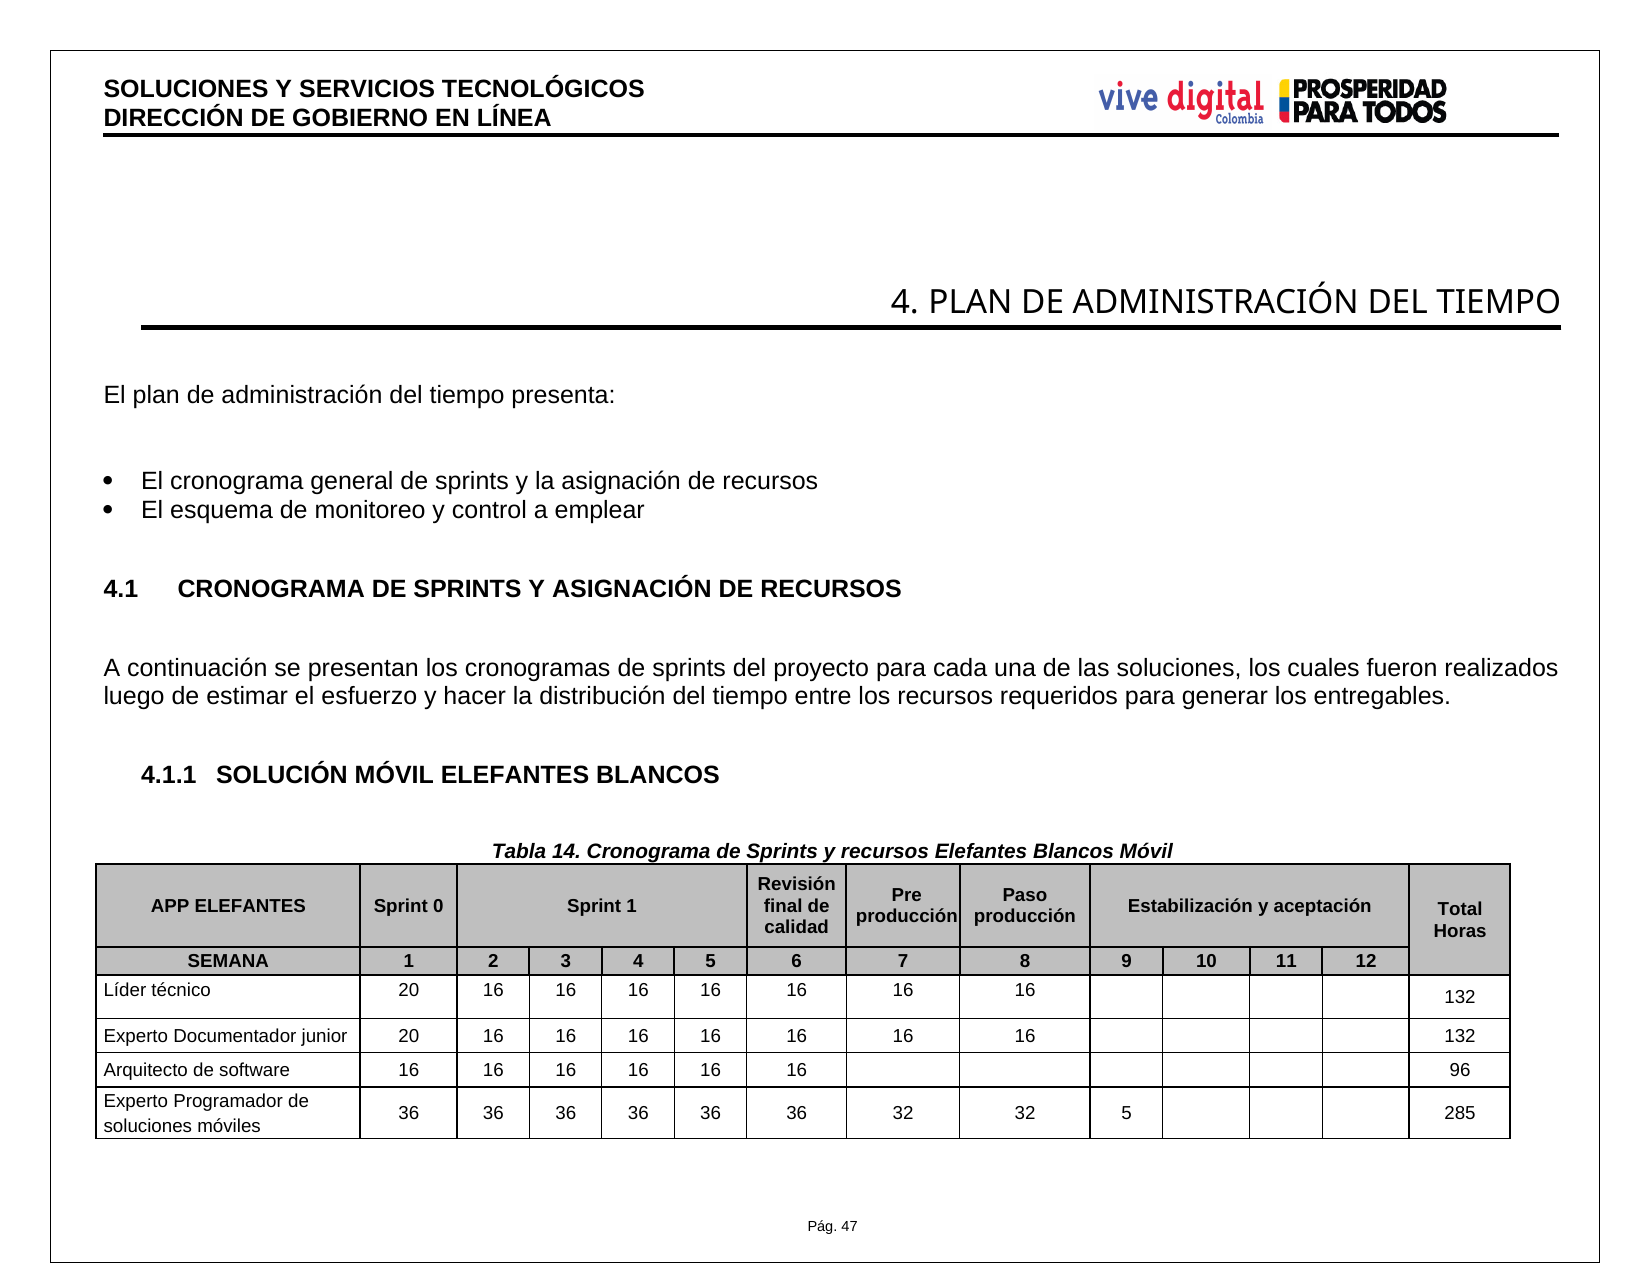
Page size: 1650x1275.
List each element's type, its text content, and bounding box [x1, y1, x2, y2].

table_cell [1323, 1019, 1408, 1052]
table_cell 10 [1164, 948, 1249, 974]
table_cell 16 [675, 1053, 746, 1086]
table_header Sprint 1 [458, 865, 746, 946]
table_cell [1323, 1088, 1408, 1137]
table_cell 16 [675, 976, 746, 1018]
table_cell 6 [748, 948, 845, 974]
table_cell 16 [602, 1053, 674, 1086]
table_cell 36 [458, 1088, 529, 1137]
table_header Paso producción [961, 865, 1089, 946]
text PLAN DE ADMINISTRACIÓN DEL TIEMPO [141, 278, 1561, 325]
table_cell [1250, 976, 1322, 1018]
table_cell 16 [602, 976, 674, 1018]
table_cell 96 [1410, 1053, 1509, 1086]
table_cell 16 [747, 1053, 846, 1086]
table_cell 16 [747, 1019, 846, 1052]
table_cell 12 [1323, 948, 1408, 974]
text l plan de administración del tiempo presenta: [103, 380, 1561, 409]
table_cell Experto Documentador junior [97, 1019, 359, 1052]
table_cell 32 [960, 1088, 1089, 1137]
text A continuación se presentan los cronogramas de sprints del proyecto para cada una de las soluciones, los cuales fueron realizados luego de estimar el esfuerzo y hacer la distribución del tiempo entre los recursos requeridos para generar los entregables. [103, 653, 1561, 710]
text El esquema de monitoreo y control a emplear [103, 495, 1561, 524]
table_header Pre producción [847, 865, 959, 946]
table_cell 5 [1091, 1088, 1162, 1137]
table_header Revisión final de calidad [748, 865, 845, 946]
table_cell 16 [847, 976, 959, 1018]
table_cell 11 [1251, 948, 1321, 974]
table_cell [1323, 1053, 1408, 1086]
table_cell 1 [361, 948, 456, 974]
table_cell 20 [361, 1019, 456, 1052]
table_cell 16 [530, 1019, 601, 1052]
table_cell 36 [602, 1088, 674, 1137]
table_cell 16 [602, 1019, 674, 1052]
table_cell 16 [960, 976, 1089, 1018]
table_header Sprint 0 [361, 865, 456, 946]
table_cell 32 [847, 1088, 959, 1137]
table_cell [960, 1053, 1089, 1086]
table_cell 36 [747, 1088, 846, 1137]
table_cell [1091, 1019, 1162, 1052]
table_cell 16 [458, 976, 529, 1018]
table_cell 16 [747, 976, 846, 1018]
table_cell [1163, 976, 1249, 1018]
table_cell Experto Programador de soluciones móviles [97, 1088, 359, 1137]
table_cell 7 [847, 948, 959, 974]
table_cell 285 [1410, 1088, 1509, 1137]
table_cell [1163, 1088, 1249, 1137]
table_cell 36 [530, 1088, 601, 1137]
text El cronograma general de sprints y la asignación de recursos [103, 466, 1561, 495]
table_cell 20 [361, 976, 456, 1018]
table_cell Líder técnico [97, 976, 359, 1018]
text SOLUCIÓN MÓVIL ELEFANTES BLANCOS [141, 760, 1561, 789]
table_cell 16 [960, 1019, 1089, 1052]
table_cell 16 [530, 1053, 601, 1086]
table_cell [1250, 1088, 1322, 1137]
table_cell 132 [1410, 1019, 1509, 1052]
table_header Total Horas [1410, 865, 1509, 974]
table_cell 5 [675, 948, 746, 974]
table_cell 16 [847, 1019, 959, 1052]
table_cell 36 [675, 1088, 746, 1137]
table_cell 16 [530, 976, 601, 1018]
table_cell 16 [361, 1053, 456, 1086]
table_cell [1163, 1019, 1249, 1052]
table_cell [1091, 1053, 1162, 1086]
table_cell SEMANA [97, 948, 359, 974]
text Tabla 14. Cronograma de Sprints y recursos Elefantes Blancos Móvil [103, 839, 1561, 863]
table_cell 4 [603, 948, 673, 974]
table_header Estabilización y aceptación [1091, 865, 1408, 946]
table_cell 8 [961, 948, 1089, 974]
table_cell 9 [1091, 948, 1162, 974]
table_cell 16 [458, 1019, 529, 1052]
table_cell 16 [675, 1019, 746, 1052]
table_header APP ELEFANTES [97, 865, 359, 946]
table_cell [1250, 1019, 1322, 1052]
picture [1093, 72, 1454, 131]
table_cell [1323, 976, 1408, 1018]
text CRONOGRAMA DE SPRINTS Y ASIGNACIÓN DE RECURSOS [103, 574, 1561, 603]
table_cell [1091, 976, 1162, 1018]
table_cell 36 [361, 1088, 456, 1137]
table_cell [847, 1053, 959, 1086]
table_cell 3 [530, 948, 601, 974]
table_cell 16 [458, 1053, 529, 1086]
table_cell [1250, 1053, 1322, 1086]
table_cell Arquitecto de software [97, 1053, 359, 1086]
table_cell 2 [458, 948, 528, 974]
table_cell 132 [1410, 976, 1509, 1018]
table_cell [1163, 1053, 1249, 1086]
